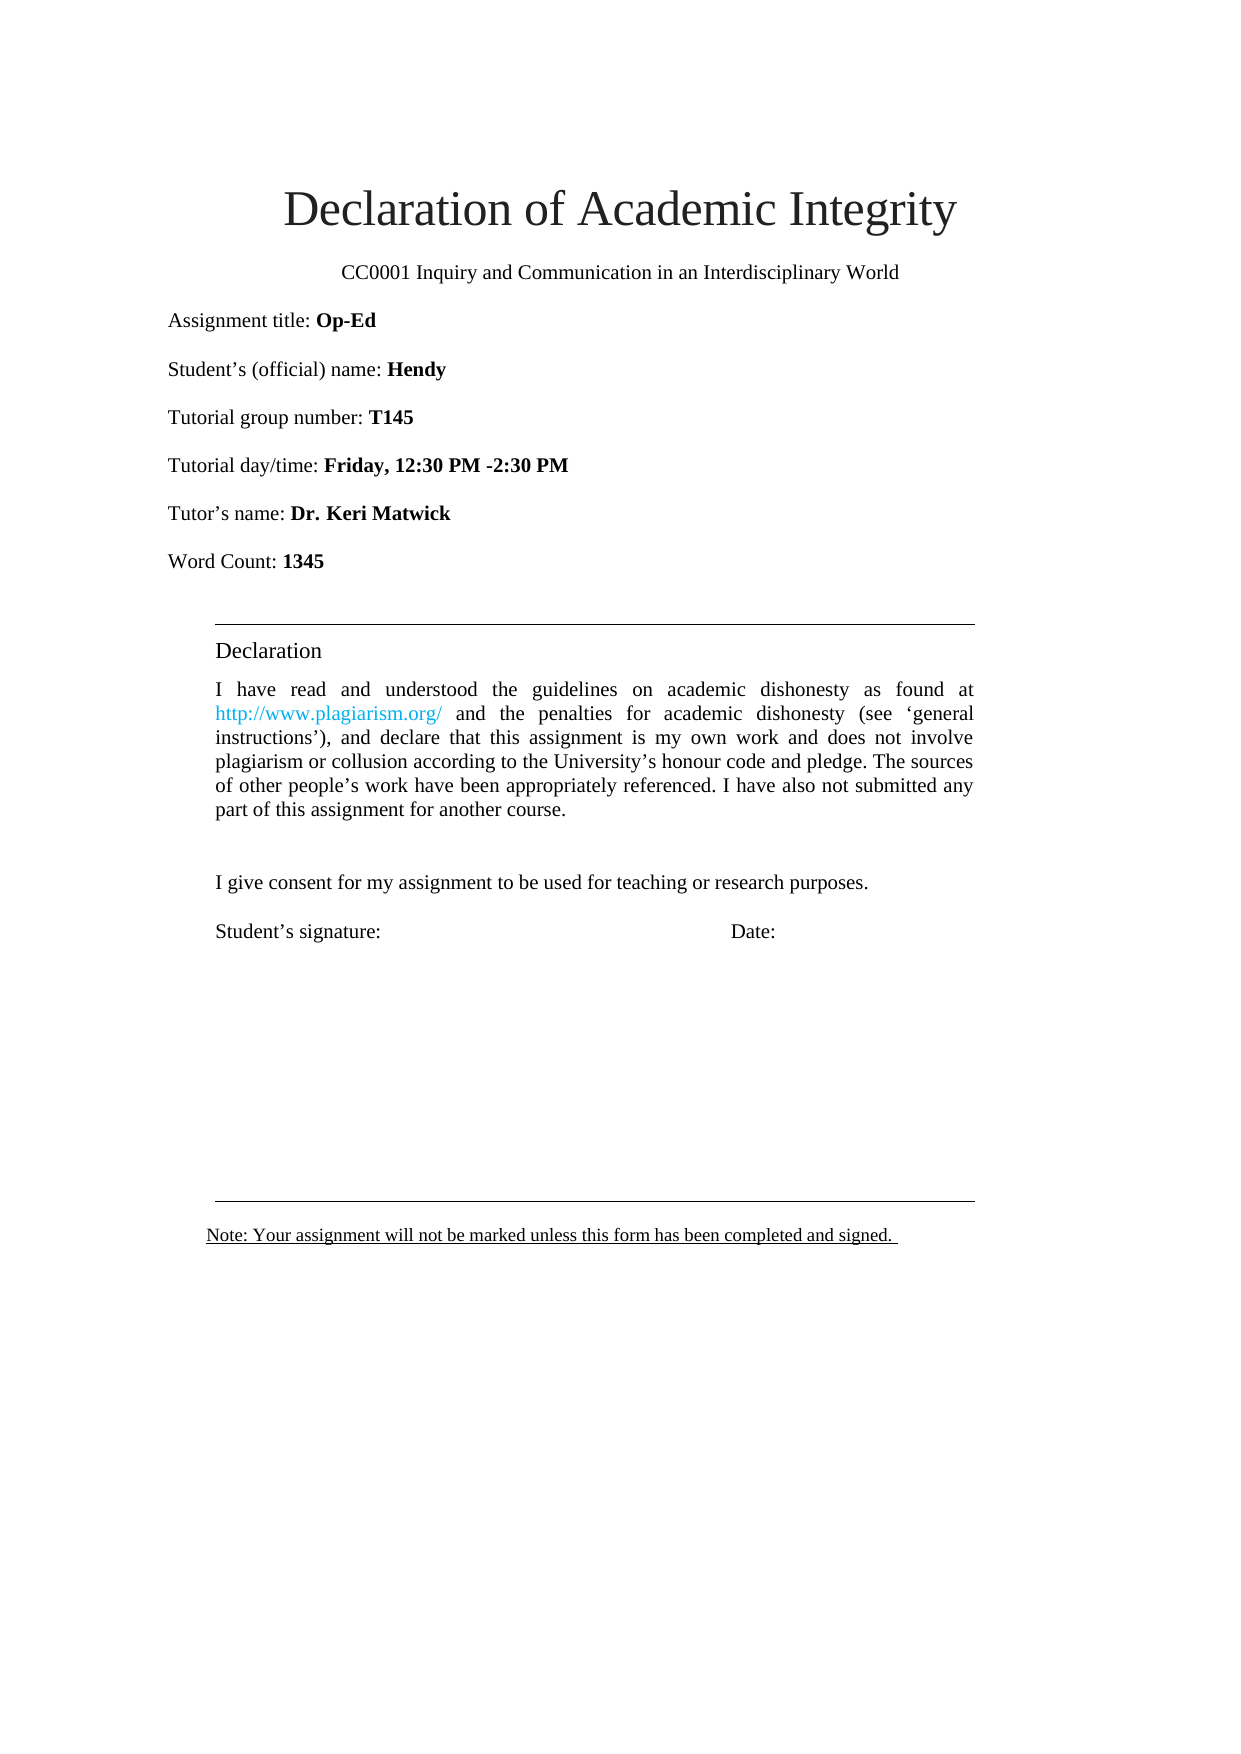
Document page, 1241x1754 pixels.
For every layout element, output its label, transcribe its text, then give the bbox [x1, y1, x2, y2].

text Word Count: 1345 [168, 549, 1043, 573]
table_cell Date: [731, 907, 974, 1201]
table_header Declaration I have read and understood the guidelines on academic dishonesty as found at http://www.plagiarism.org/ and the penalties for academic dishonesty (see ‘general instructions’), and declare that this assignment is my own work and does not involve plagiarism or collusion according to the University’s honour code and pledge. The sources of other people’s work have been appropriately referenced. I have also not submitted any part of this assignment for another course. I give consent for my assignment to be used for teaching or research purposes. [215, 625, 974, 907]
text Tutorial day/time: Friday, 12:30 PM -2:30 PM [168, 453, 1043, 477]
table_cell Student’s signature: [215, 907, 731, 1201]
text CC0001 Inquiry and Communication in an Interdisciplinary World [197, 260, 1043, 284]
text Assignment title: Op-Ed [168, 308, 1043, 332]
text Tutorial group number: T145 [168, 405, 1043, 429]
text Declaration of Academic Integrity [150, 179, 1090, 236]
text Note: Your assignment will not be marked unless this form has been completed and signed. [206, 1224, 1035, 1245]
text Student’s (official) name: Hendy [168, 357, 1043, 381]
text Tutor’s name: Dr. Keri Matwick [168, 501, 1043, 525]
